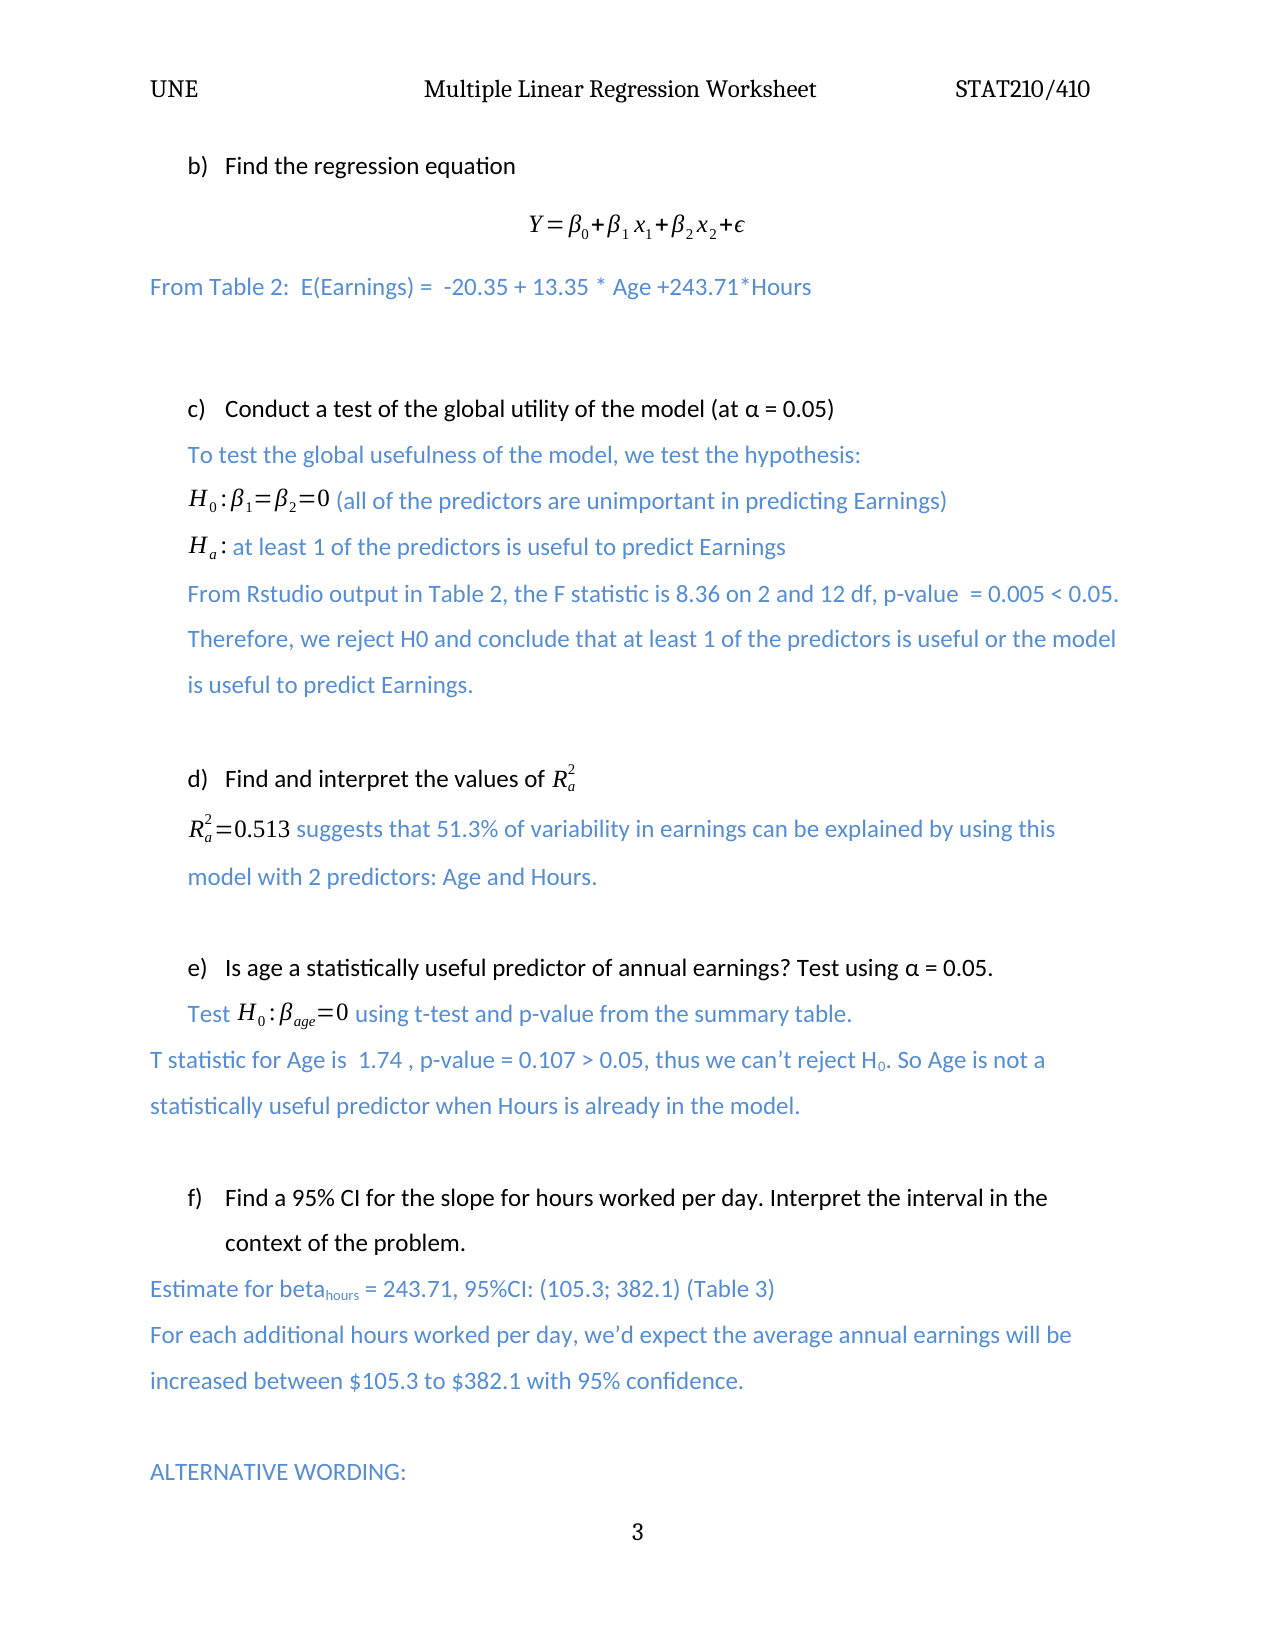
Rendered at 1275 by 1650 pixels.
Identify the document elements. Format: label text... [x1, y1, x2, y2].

text Therefore, we reject H0 and conclude that at least 1 of the predictors is useful or the model is useful to predict Earnings. [187, 623, 1125, 700]
text at least 1 of the predictors is useful to predict Earnings [187, 531, 1125, 563]
text From Rstudio output in Table 2, the F statistic is 8.36 on 2 and 12 df, p-value = 0.005 < 0.05. [187, 578, 1125, 608]
list Is age a statistically useful predictor of annual earnings? Test using α = 0.05. [187, 952, 1125, 983]
list Find a 95% CI for the slope for hours worked per day. Interpret the interval in the context of the problem. [187, 1182, 1125, 1258]
text Test using t-test and p-value from the summary table. [187, 998, 1125, 1029]
text suggests that 51.3% of variability in earnings can be explained by using this model with 2 predictors: Age and Hours. [187, 811, 1125, 891]
text T statistic for Age is 1.74 , p-value = 0.107 > 0.05, thus we can’t reject H0. So Age is not a statistically useful predictor when Hours is already in the model. [150, 1045, 1125, 1121]
text (all of the predictors are unimportant in predicting Earnings) [187, 485, 1125, 516]
text Estimate for betahours = 243.71, 95%CI: (105.3; 382.1) (Table 3) [150, 1273, 1125, 1304]
text ALTERNATIVE WORDING: [150, 1456, 1125, 1487]
list Find and interpret the values of [187, 761, 1125, 796]
text To test the global usefulness of the model, we test the hypothesis: [187, 439, 1125, 469]
list Find the regression equation [187, 150, 1125, 181]
list Conduct a test of the global utility of the model (at α = 0.05) [187, 393, 1125, 424]
text For each additional hours worked per day, we’d expect the average annual earnings will be increased between $105.3 to $382.1 with 95% confidence. [150, 1319, 1125, 1395]
text From Table 2: E(Earnings) = -20.35 + 13.35 * Age +243.71*Hours [150, 271, 1125, 302]
